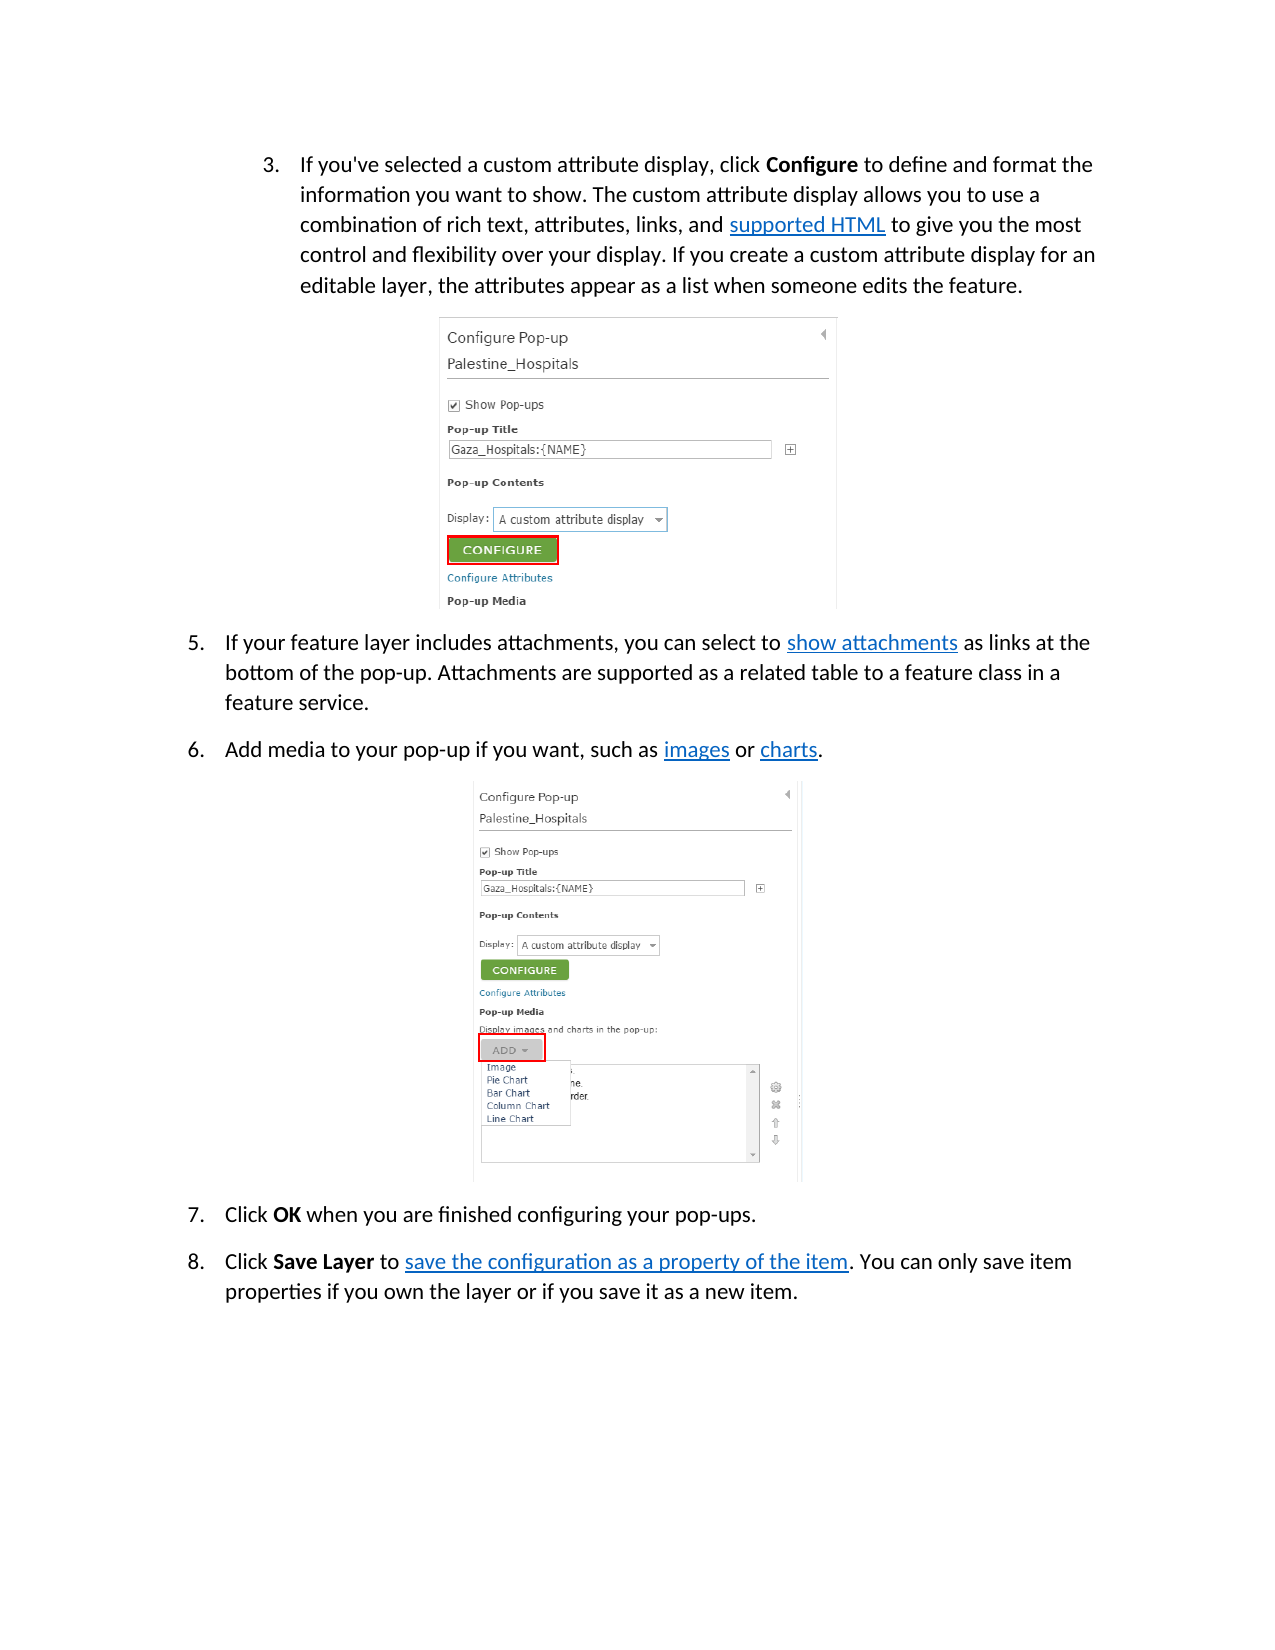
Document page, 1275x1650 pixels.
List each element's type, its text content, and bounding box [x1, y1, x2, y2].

picture [472, 781, 803, 1182]
list If you've selected a custom attribute display, click Configure to define and format the information you want to show. The custom attribute display allows you to use a combination of rich text, attributes, links, and supported HTML to give you the most control and flexibility over your display. If you create a custom attribute display for an editable layer, the attributes appear as a list when someone edits the feature. [262, 150, 1125, 299]
list Click Save Layer to save the configuration as a property of the item. You can only save item properties if you own the layer or if you save it as a new item. [187, 1247, 1125, 1305]
list Add media to your pop-up if you want, such as images or charts. [187, 735, 1125, 763]
list Click OK when you are finished configuring your pop-ups. [187, 1200, 1125, 1228]
picture [437, 317, 838, 609]
list If your feature layer includes attachments, you can select to show attachments as links at the bottom of the pop-up. Attachments are supported as a related table to a feature class in a feature service. [187, 628, 1125, 716]
